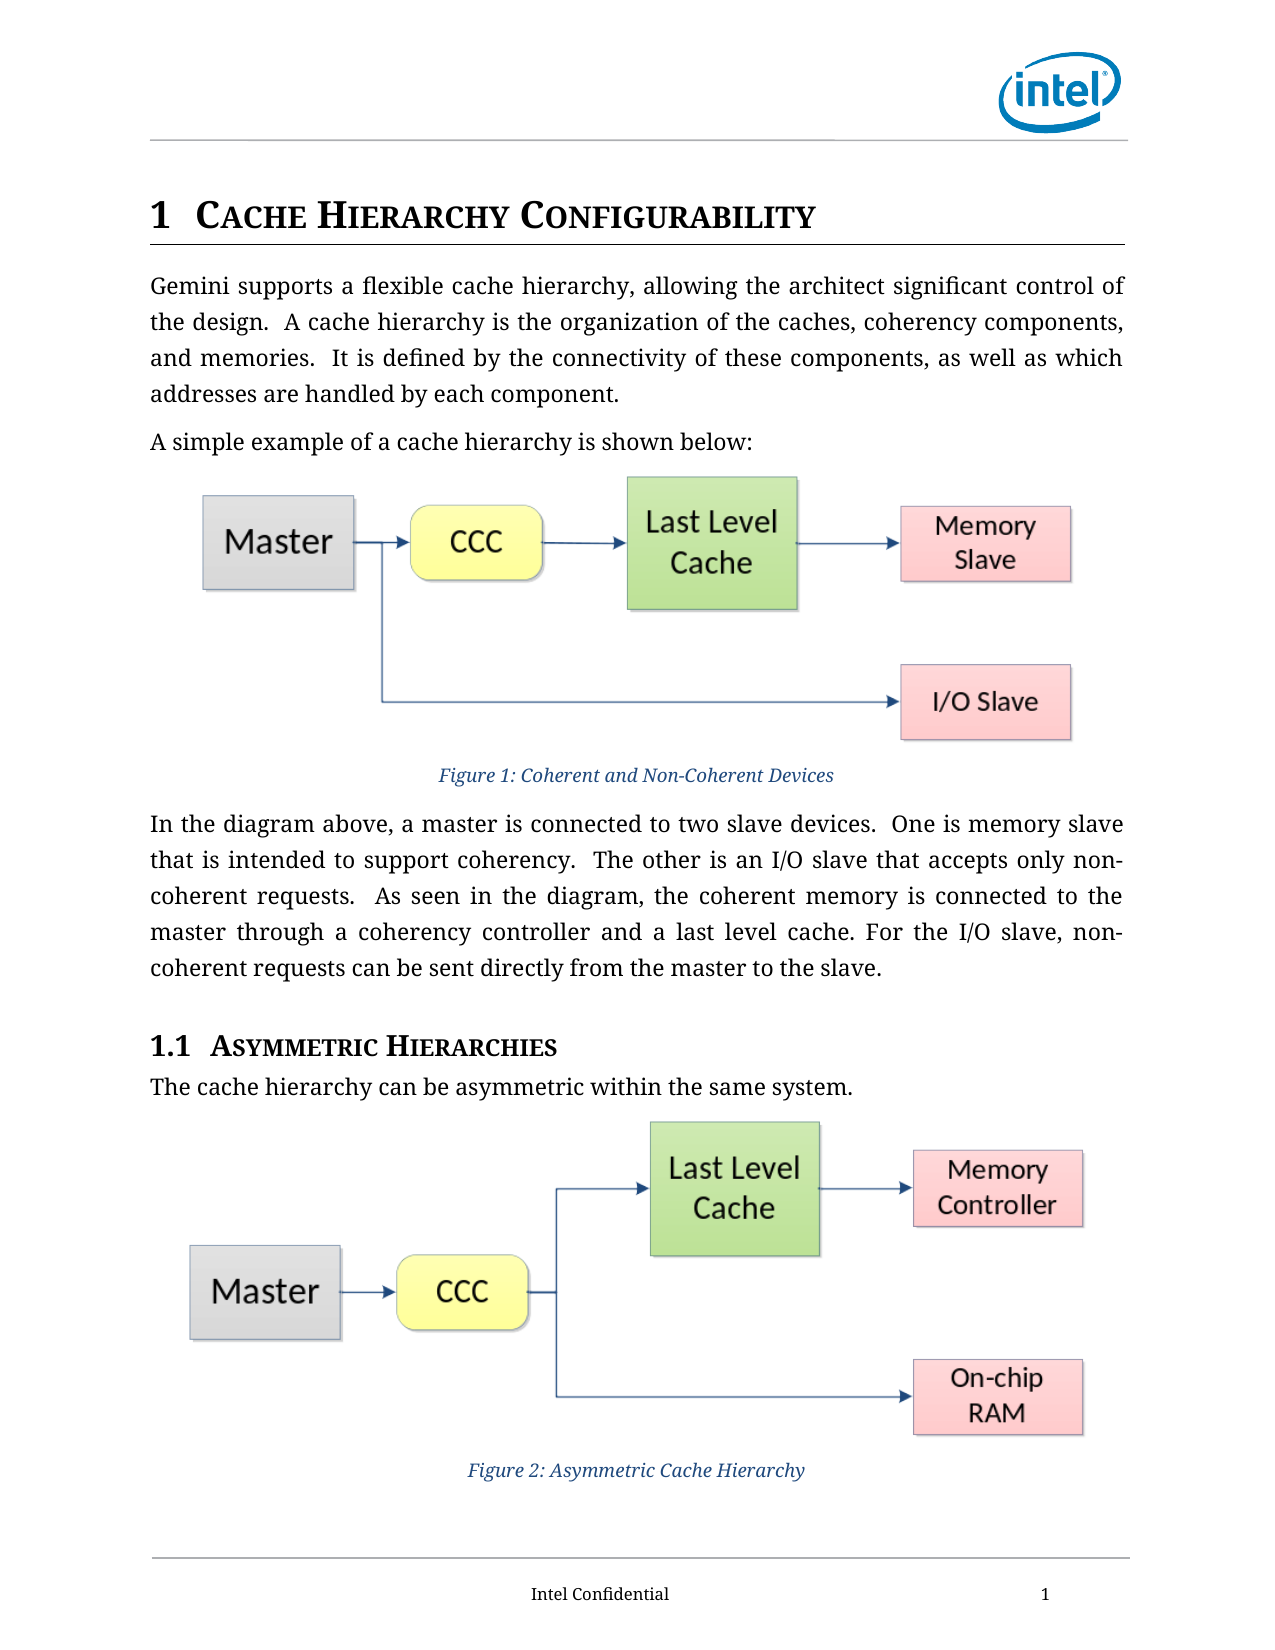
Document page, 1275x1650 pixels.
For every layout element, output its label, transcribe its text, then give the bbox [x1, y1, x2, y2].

text The cache hierarchy can be asymmetric within the same system. [150, 1071, 1125, 1102]
text In the diagram above, a master is connected to two slave devices. One is memory slave that is intended to support coherency. The other is an I/O slave that accepts only non-coherent requests. As seen in the diagram, the coherent memory is connected to the master through a coherency controller and a last level cache. For the I/O slave, non-coherent requests can be sent directly from the master to the slave. [150, 808, 1125, 983]
subtitle Asymmetric Hierarchies [150, 1026, 1125, 1065]
picture [993, 42, 1125, 139]
text Gemini supports a flexible cache hierarchy, allowing the architect significant control of the design. A cache hierarchy is the organization of the caches, coherency components, and memories. It is defined by the connectivity of these components, as well as which addresses are handled by each component. [150, 270, 1125, 409]
subtitle Cache Hierarchy Configurability [150, 175, 1125, 244]
text A simple example of a cache hierarchy is shown below: [150, 426, 1125, 457]
